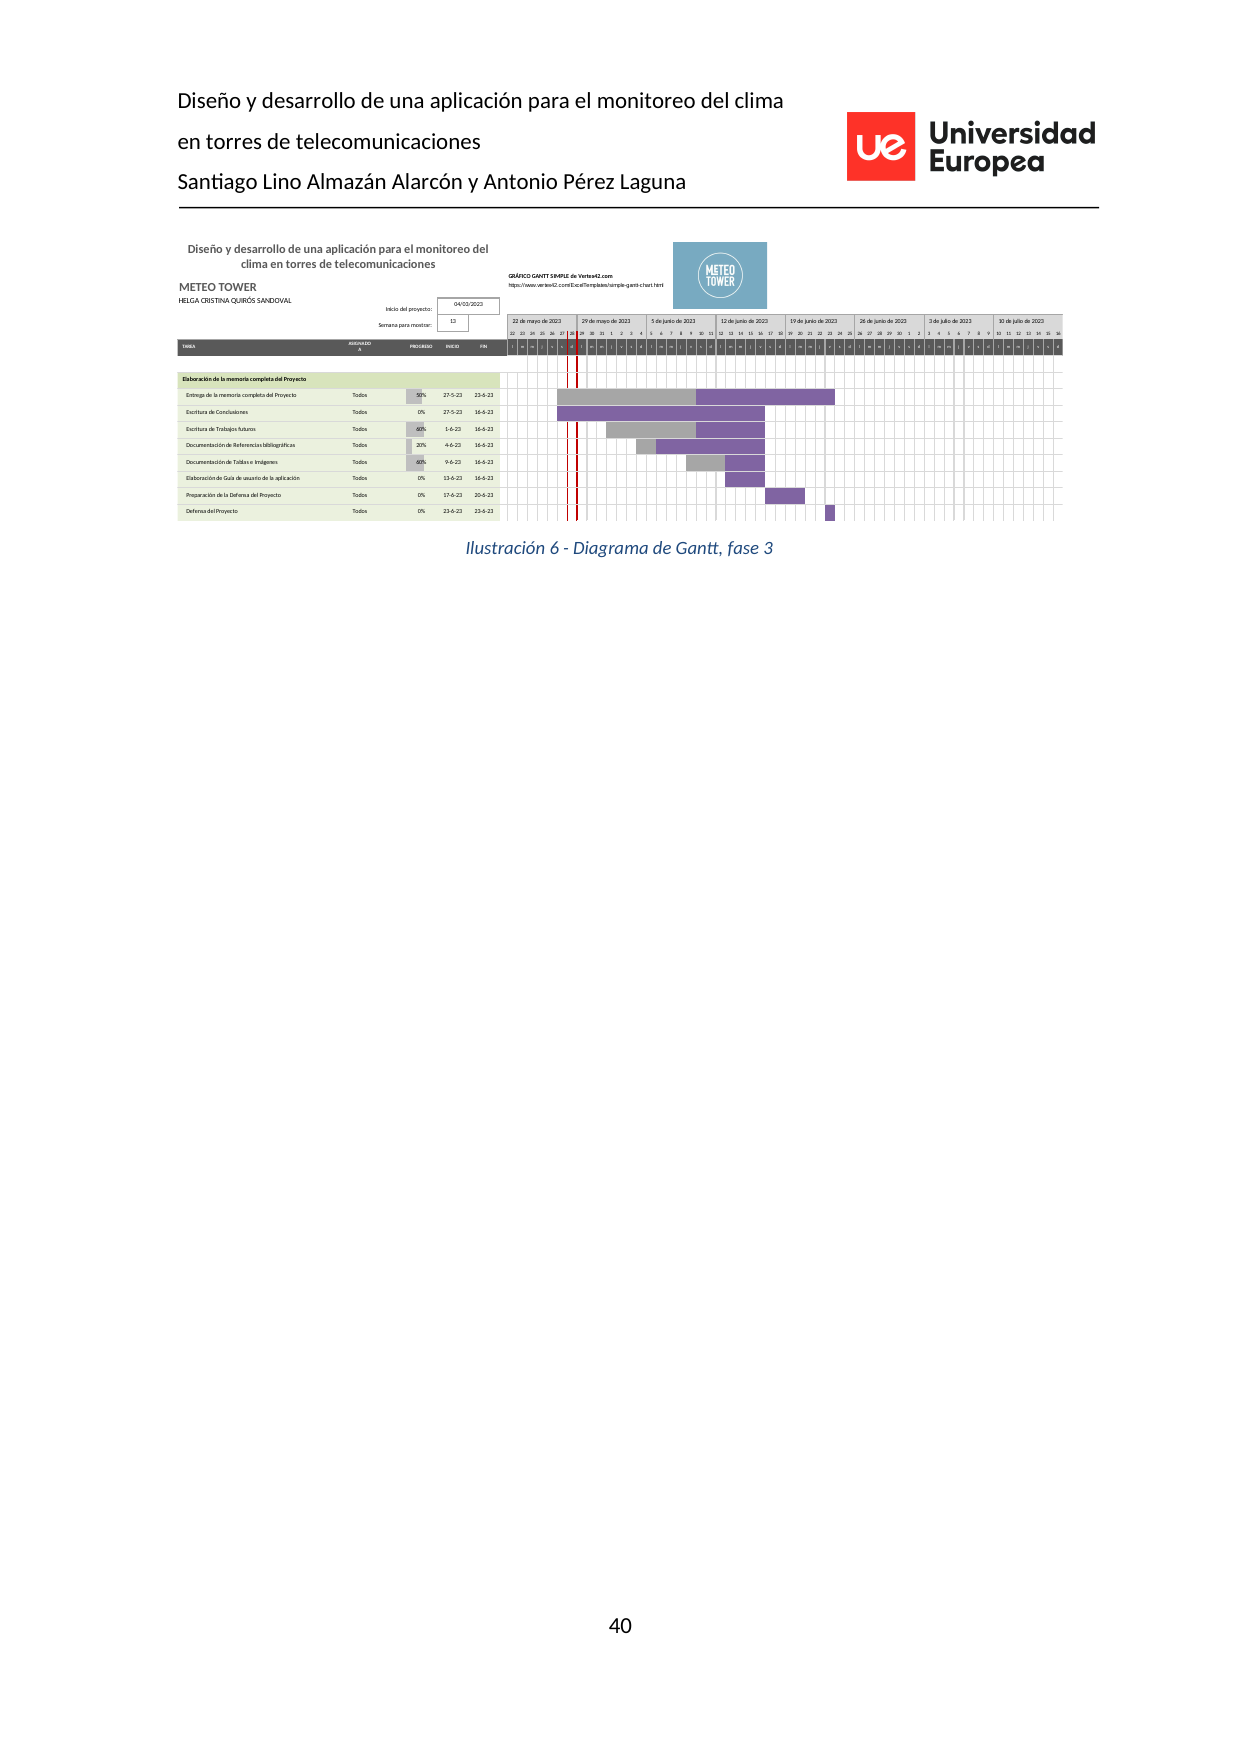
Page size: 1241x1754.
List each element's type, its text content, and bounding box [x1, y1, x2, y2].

text Ilustración 6 - Diagrama de Gantt, fase 3 [177, 536, 1063, 559]
picture [847, 112, 1095, 181]
